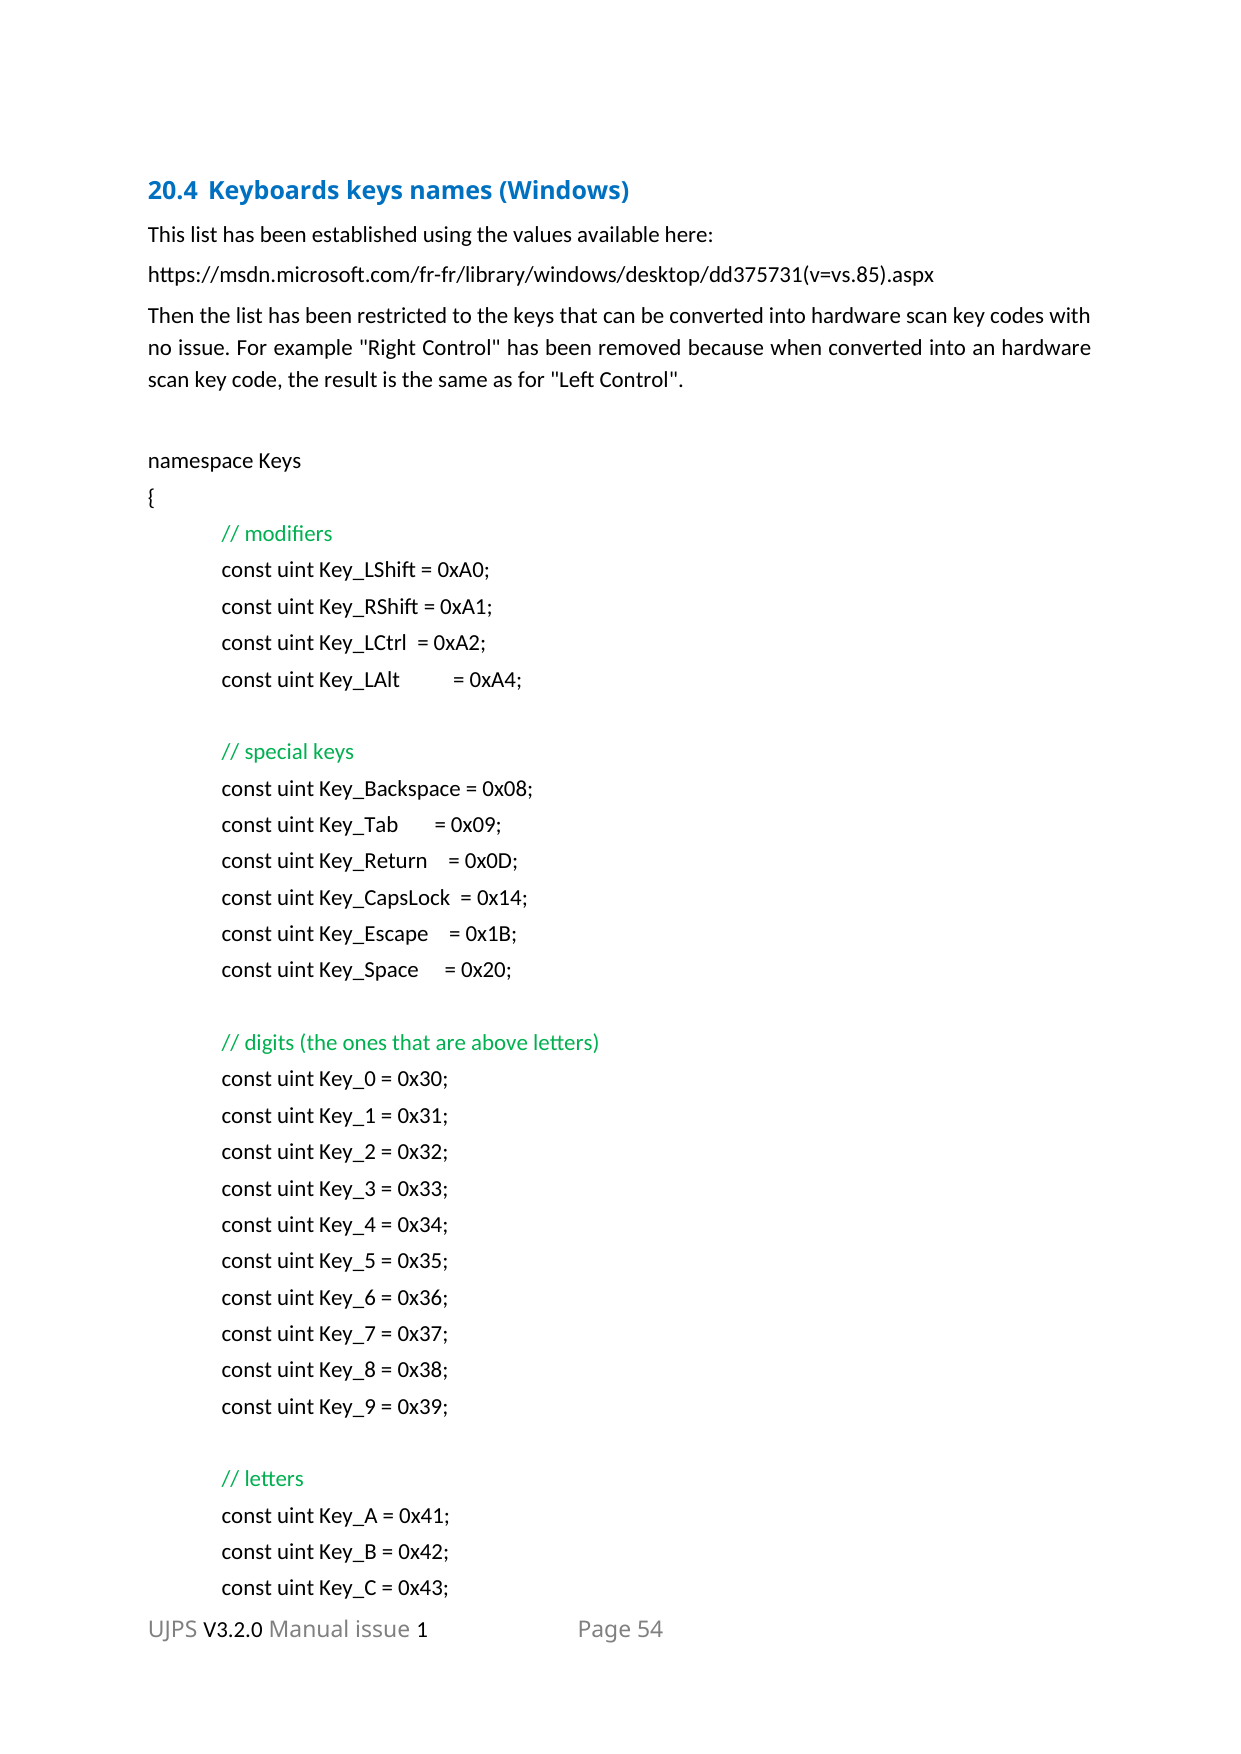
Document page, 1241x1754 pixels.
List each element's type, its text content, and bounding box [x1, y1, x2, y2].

text const uint Key_Tab = 0x09; [148, 810, 1093, 838]
text // modifiers [148, 519, 1093, 547]
text const uint Key_LAlt = 0xA4; [148, 665, 1093, 693]
text const uint Key_3 = 0x33; [148, 1174, 1093, 1202]
text // digits (the ones that are above letters) [148, 1028, 1093, 1056]
text const uint Key_8 = 0x38; [148, 1355, 1093, 1383]
subtitle Keyboards keys names (Windows) [148, 173, 1093, 207]
text This list has been established using the values available here: [148, 220, 1093, 248]
text const uint Key_CapsLock = 0x14; [148, 883, 1093, 911]
text const uint Key_C = 0x43; [148, 1573, 1093, 1602]
text const uint Key_2 = 0x32; [148, 1137, 1093, 1165]
text const uint Key_A = 0x41; [148, 1501, 1093, 1529]
text const uint Key_Backspace = 0x08; [148, 774, 1093, 802]
text const uint Key_6 = 0x36; [148, 1283, 1093, 1311]
text const uint Key_0 = 0x30; [148, 1064, 1093, 1093]
text { [148, 483, 1093, 511]
text const uint Key_7 = 0x37; [148, 1319, 1093, 1347]
text Then the list has been restricted to the keys that can be converted into hardware scan key codes with no issue. For example "Right Control" has been removed because when converted into an hardware scan key code, the result is the same as for "Left Control". [148, 301, 1093, 393]
text // special keys [148, 737, 1093, 765]
text const uint Key_Escape = 0x1B; [148, 919, 1093, 947]
text const uint Key_LShift = 0xA0; [148, 556, 1093, 584]
text const uint Key_5 = 0x35; [148, 1246, 1093, 1274]
text const uint Key_9 = 0x39; [148, 1392, 1093, 1420]
text https://msdn.microsoft.com/fr-fr/library/windows/desktop/dd375731(v=vs.85).aspx [148, 261, 1093, 289]
text namespace Keys [148, 447, 1093, 474]
text const uint Key_Return = 0x0D; [148, 846, 1093, 874]
text const uint Key_Space = 0x20; [148, 956, 1093, 983]
text const uint Key_1 = 0x31; [148, 1101, 1093, 1129]
text const uint Key_B = 0x42; [148, 1537, 1093, 1565]
text const uint Key_4 = 0x34; [148, 1210, 1093, 1238]
text // letters [148, 1464, 1093, 1492]
text const uint Key_RShift = 0xA1; [148, 592, 1093, 620]
text const uint Key_LCtrl = 0xA2; [148, 628, 1093, 656]
